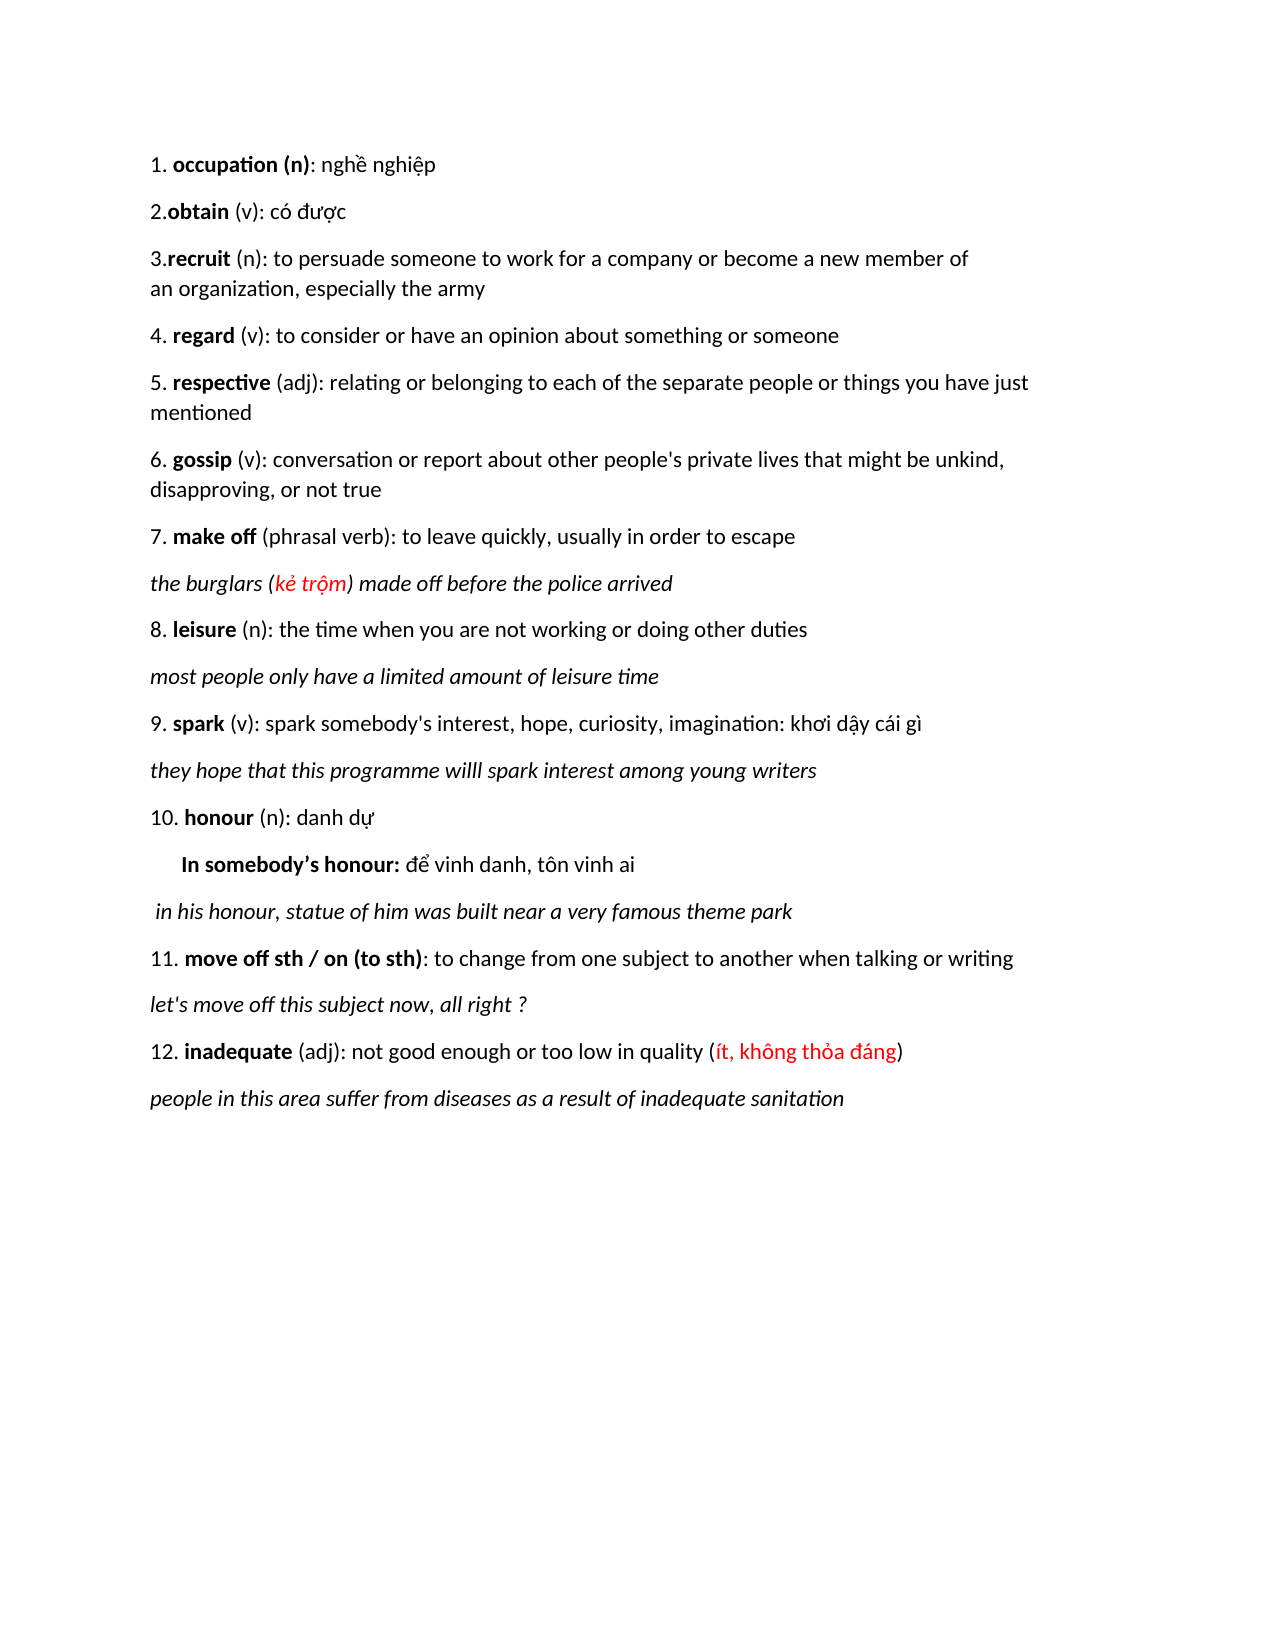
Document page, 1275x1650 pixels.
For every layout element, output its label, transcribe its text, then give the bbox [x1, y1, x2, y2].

text people in this area suffer from diseases as a result of inadequate sanitation [150, 1084, 1125, 1112]
text they hope that this programme willl spark interest among young writers [150, 756, 1125, 784]
text 4. regard (v): to consider or have an opinion about something or someone [150, 321, 1125, 349]
text the burglars (kẻ trộm) made off before the police arrived [150, 569, 1125, 597]
text let's move off this subject now, all right ? [150, 991, 1125, 1019]
text 5. respective (adj): relating or belonging to each of the separate people or things you have just mentioned [150, 368, 1125, 426]
text most people only have a limited amount of leisure time [150, 662, 1125, 691]
text in his honour, statue of him was built near a very famous theme park [150, 897, 1125, 925]
text 12. inadequate (adj): not good enough or too low in quality (ít, không thỏa đáng) [150, 1037, 1125, 1066]
text In somebody’s honour: để vinh danh, tôn vinh ai [150, 850, 1125, 878]
text 6. gossip (v): conversation or report about other people's private lives that might be unkind, disapproving, or not true [150, 445, 1125, 503]
text 7. make off (phrasal verb): to leave quickly, usually in order to escape [150, 522, 1125, 550]
text 2.obtain (v): có được [150, 197, 1125, 225]
text 9. spark (v): spark somebody's interest, hope, curiosity, imagination: khơi dậy cái gì [150, 709, 1125, 737]
text 3.recruit (n): to persuade someone to work for a company or become a new member of an organization, especially the army [150, 244, 1125, 302]
text 8. leisure (n): the time when you are not working or doing other duties [150, 616, 1125, 644]
text 10. honour (n): danh dự [150, 803, 1125, 831]
text 11. move off sth / on (to sth): to change from one subject to another when talking or writing [150, 944, 1125, 972]
text 1. occupation (n): nghề nghiệp [150, 150, 1125, 178]
